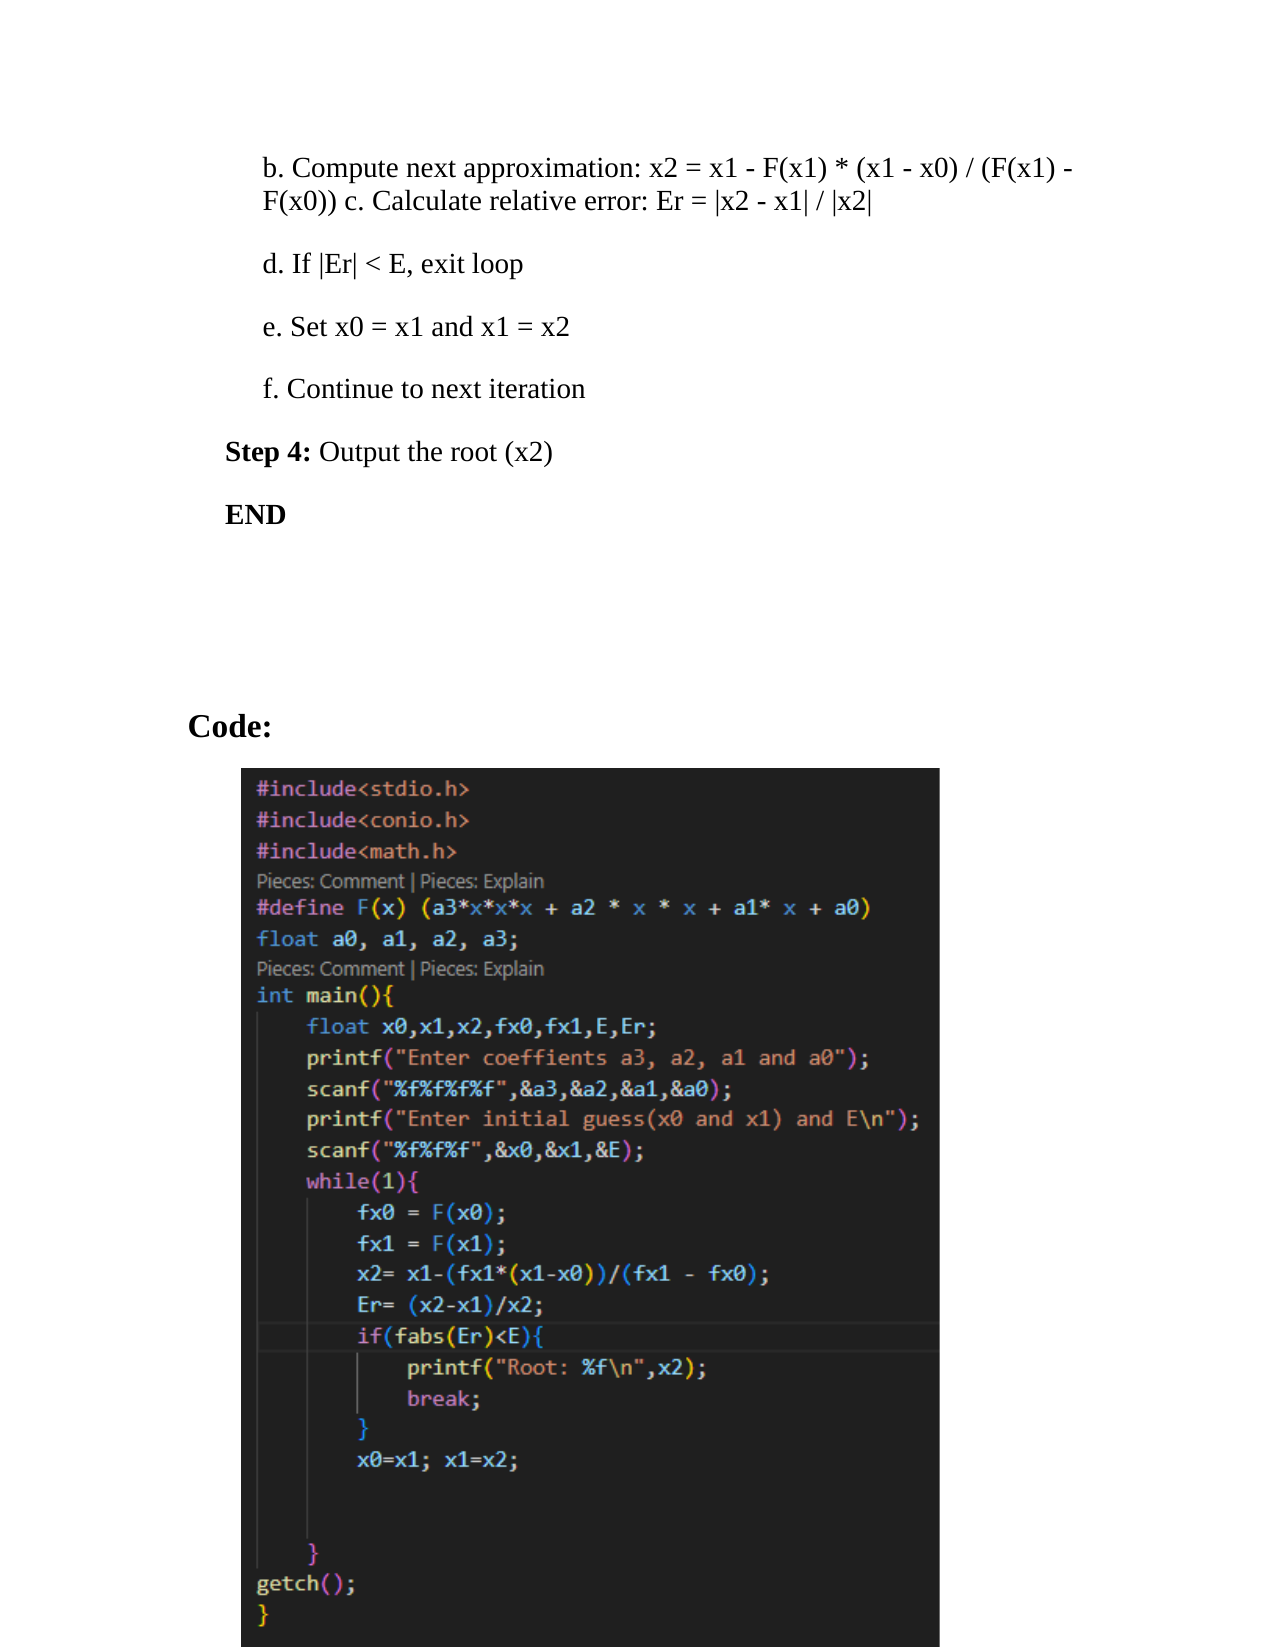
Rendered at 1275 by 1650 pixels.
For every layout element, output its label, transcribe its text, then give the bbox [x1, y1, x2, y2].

picture [241, 768, 940, 1647]
text b. Compute next approximation: x2 = x1 - F(x1) * (x1 - x0) / (F(x1) - F(x0)) c. Calculate relative error: Er = |x2 - x1| / |x2| [262, 150, 1125, 217]
text END [187, 497, 1125, 531]
text f. Continue to next iteration [262, 372, 1125, 405]
text e. Set x0 = x1 and x1 = x2 [262, 309, 1125, 342]
text Step 4: Output the root (x2) [225, 434, 1125, 468]
text d. If |Er| < E, exit loop [262, 246, 1125, 280]
text Code: [187, 706, 1125, 745]
